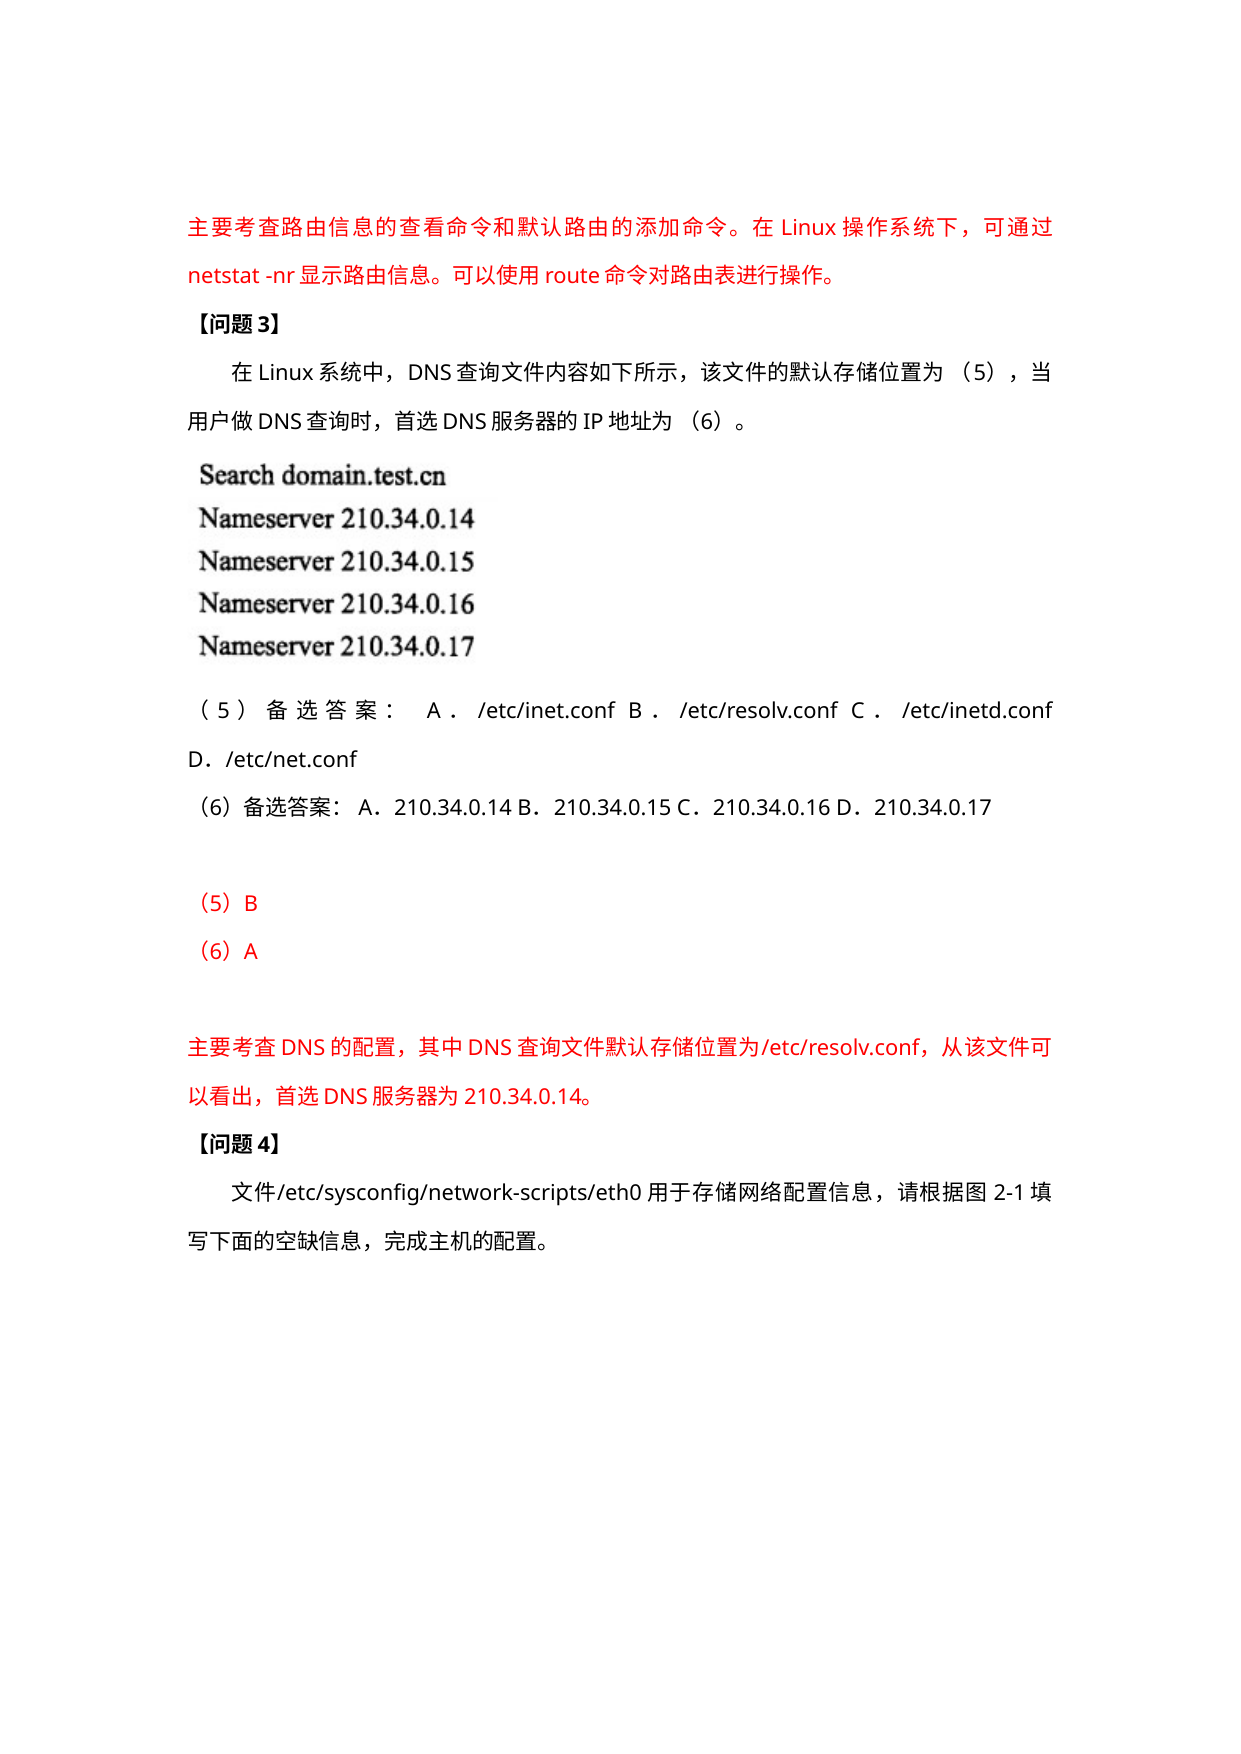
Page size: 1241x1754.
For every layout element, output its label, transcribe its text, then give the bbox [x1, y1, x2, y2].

text （6）A [187, 934, 1053, 966]
text （5）备选答案： A．/etc/inet.conf B．/etc/resolv.conf C．/etc/inetd.conf D．/etc/net.conf [187, 693, 1053, 774]
text （6）备选答案： A．210.34.0.14 B．210.34.0.15 C．210.34.0.16 D．210.34.0.17 [187, 790, 1053, 822]
text 【问题3】 [187, 306, 1053, 339]
text 在Linux系统中，DNS查询文件内容如下所示，该文件的默认存储位置为 （5），当用户做DNS查询时，首选DNS服务器的IP地址为 （6）。 [187, 355, 1053, 436]
text 文件/etc/sysconfig/network-scripts/eth0用于存储网络配置信息，请根据图2-1填写下面的空缺信息，完成主机的配置。 [187, 1175, 1053, 1256]
text （5）B [187, 886, 1053, 918]
picture [187, 451, 499, 666]
text 主要考査路由信息的查看命令和默认路由的添加命令。在Linux操作系统下，可通过netstat -nr显示路由信息。可以使用route命令对路由表进行操作。 [187, 209, 1053, 291]
text 主要考査DNS的配置，其中DNS査询文件默认存储位置为/etc/resolv.conf，从该文件可以看出，首选DNS服务器为210.34.0.14。 [187, 1029, 1053, 1111]
text 【问题4】 [187, 1127, 1053, 1159]
